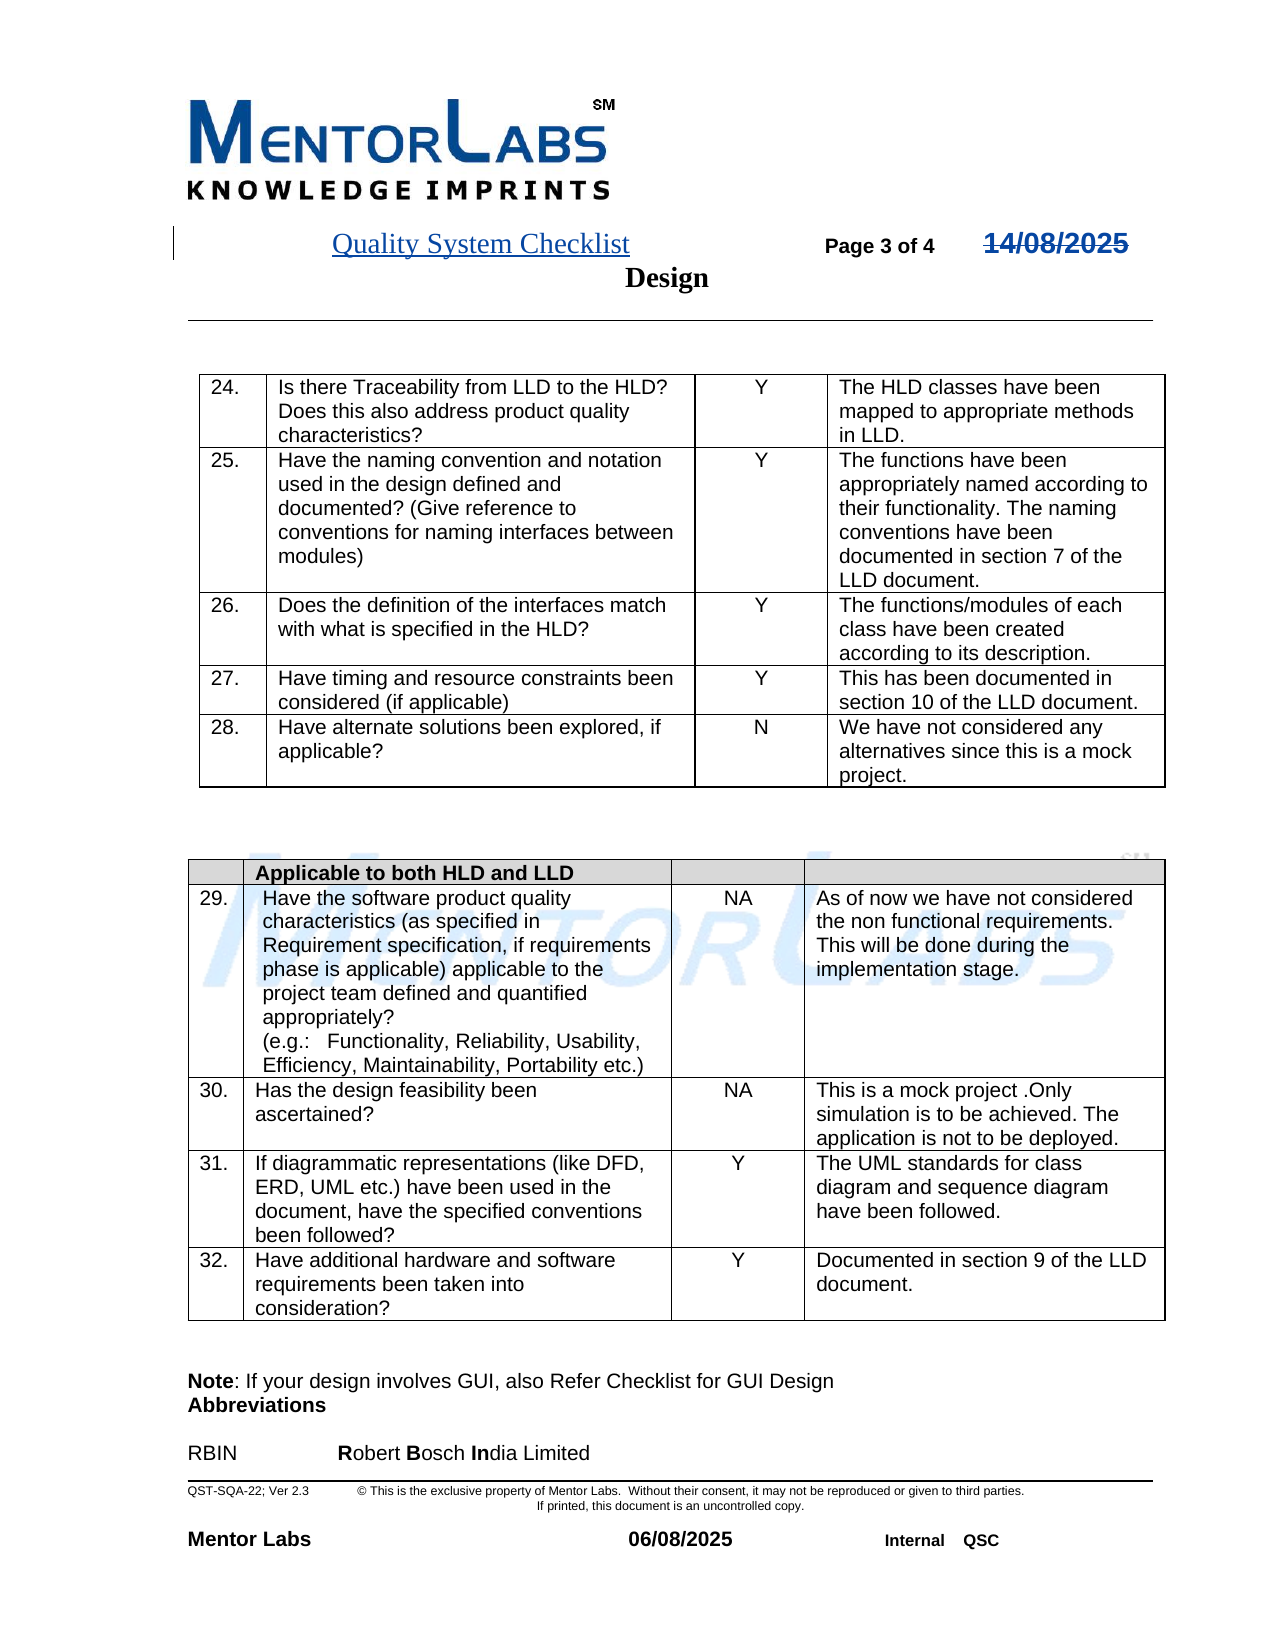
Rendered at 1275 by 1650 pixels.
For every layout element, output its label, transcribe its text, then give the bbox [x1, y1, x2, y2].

table_cell [200, 448, 266, 592]
table_cell The functions/modules of each class have been created according to its description. [828, 593, 1164, 664]
table_cell [200, 375, 266, 447]
table_cell [200, 593, 266, 664]
table_cell [189, 885, 243, 1077]
table_cell NA [672, 1078, 804, 1150]
table_header [805, 860, 1164, 884]
table_header Applicable to both HLD and LLD [244, 860, 671, 884]
table_cell Y [672, 1151, 804, 1247]
table_cell Y [696, 448, 827, 592]
table_cell N [696, 715, 827, 786]
table_cell Have timing and resource constraints been considered (if applicable) [267, 666, 694, 713]
table_cell Y [672, 1248, 804, 1320]
table_cell [189, 1151, 243, 1247]
table_cell [200, 666, 266, 713]
subtitle Abbreviations [187, 1393, 1153, 1417]
table_cell The UML standards for class diagram and sequence diagram have been followed. [805, 1151, 1164, 1247]
table_cell Have alternate solutions been explored, if applicable? [267, 715, 694, 786]
table_cell The HLD classes have been mapped to appropriate methods in LLD. [828, 375, 1164, 447]
table_cell Y [696, 666, 827, 713]
table_cell The functions have been appropriately named according to their functionality. The naming conventions have been documented in section 7 of the LLD document. [828, 448, 1164, 592]
table_cell Have additional hardware and software requirements been taken into consideration? [244, 1248, 671, 1320]
table_header [189, 860, 243, 884]
table_cell Documented in section 9 of the LLD document. [805, 1248, 1164, 1320]
table_cell As of now we have not considered the non functional requirements. This will be done during the implementation stage. [805, 885, 1164, 1077]
table_cell Has the design feasibility been ascertained? [244, 1078, 671, 1150]
picture [185, 99, 618, 203]
table_cell This has been documented in section 10 of the LLD document. [828, 666, 1164, 713]
table_cell If diagrammatic representations (like DFD, ERD, UML etc.) have been used in the document, have the specified conventions been followed? [244, 1151, 671, 1247]
text RBIN Robert Bosch India Limited [187, 1441, 1153, 1465]
table_cell Is there Traceability from LLD to the HLD? Does this also address product quality characteristics? [267, 375, 694, 447]
table_cell This is a mock project .Only simulation is to be achieved. The application is not to be deployed. [805, 1078, 1164, 1150]
table_header [672, 860, 804, 884]
table_cell NA [672, 885, 804, 1077]
table_cell Have the software product quality characteristics (as specified in Requirement specification, if requirements phase is applicable) applicable to the project team defined and quantified appropriately? (e.g.: Functionality, Reliability, Usability, Efficiency, Maintainability, Portability etc.) [244, 885, 671, 1077]
table_cell We have not considered any alternatives since this is a mock project. [828, 715, 1164, 786]
table_cell Have the naming convention and notation used in the design defined and documented? (Give reference to conventions for naming interfaces between modules) [267, 448, 694, 592]
table_cell Y [696, 593, 827, 664]
table_cell [189, 1248, 243, 1320]
table_cell [200, 715, 266, 786]
table_cell Y [696, 375, 827, 447]
table_cell [189, 1078, 243, 1150]
table_cell Does the definition of the interfaces match with what is specified in the HLD? [267, 593, 694, 664]
text Note: If your design involves GUI, also Refer Checklist for GUI Design [187, 1369, 1153, 1393]
